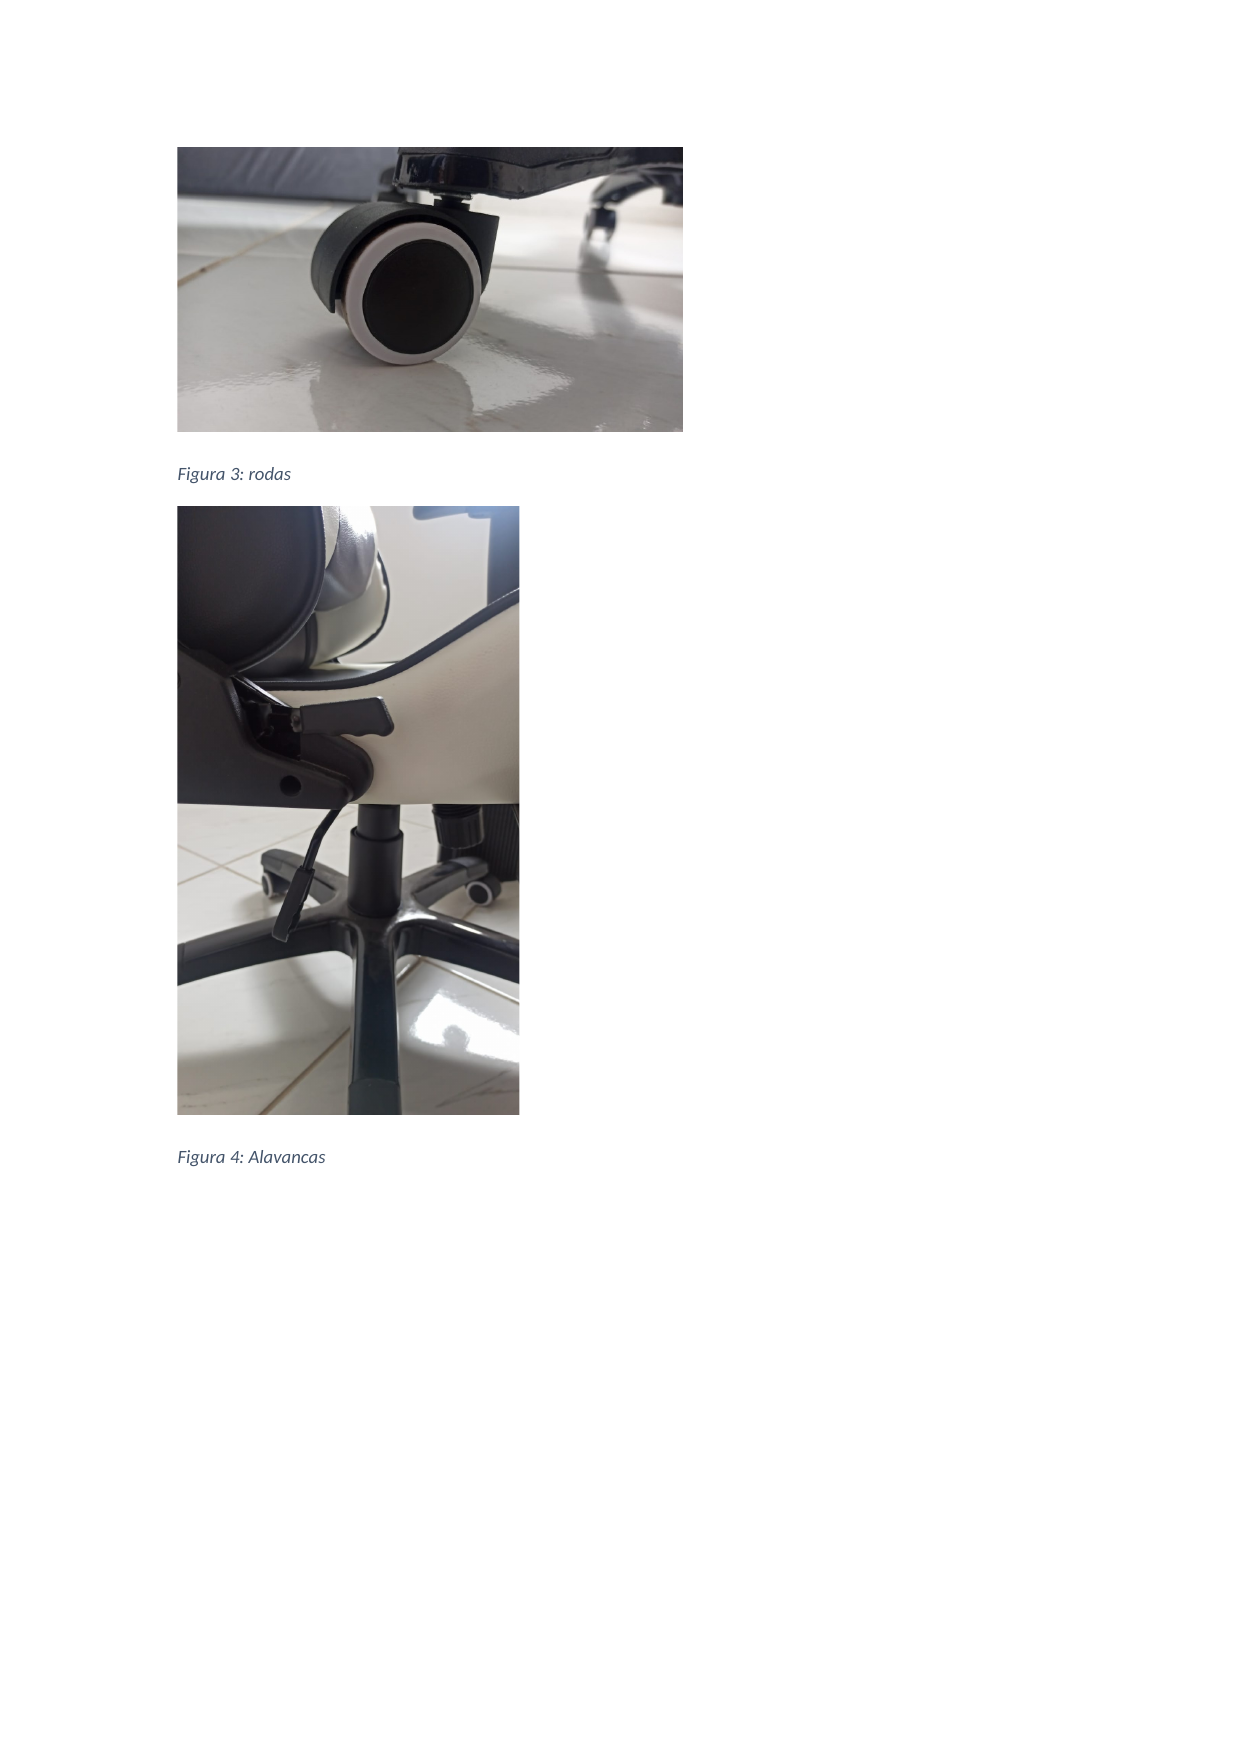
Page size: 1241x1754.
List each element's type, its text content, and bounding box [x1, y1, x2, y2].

picture [177, 147, 683, 432]
picture [177, 506, 520, 1115]
